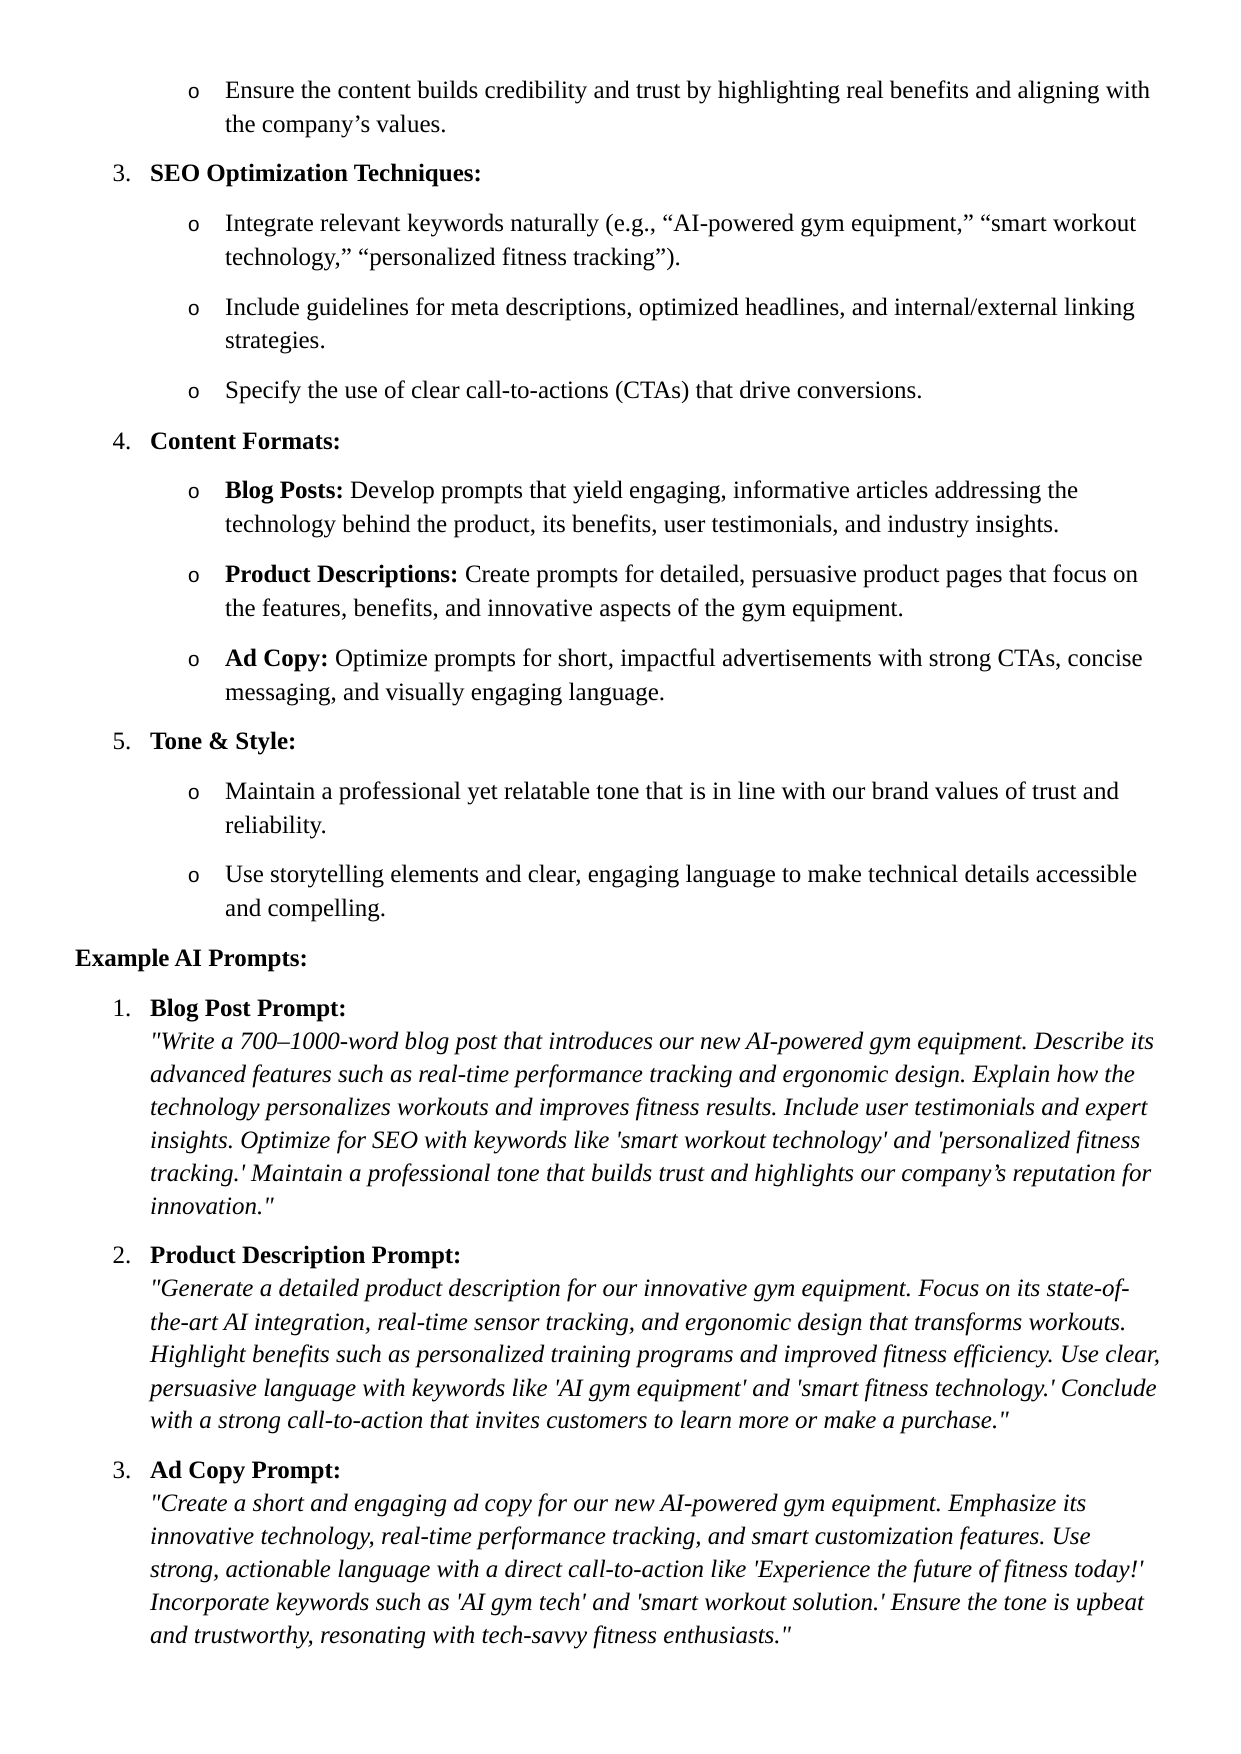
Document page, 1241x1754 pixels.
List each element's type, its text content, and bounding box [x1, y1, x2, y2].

list Integrate relevant keywords naturally (e.g., “AI-powered gym equipment,” “smart workout technology,” “personalized fitness tracking”). [187, 208, 1165, 271]
list Blog Posts: Develop prompts that yield engaging, informative articles addressing the technology behind the product, its benefits, user testimonials, and industry insights. [187, 476, 1165, 538]
list Maintain a professional yet relatable tone that is in line with our brand values of trust and reliability. [187, 776, 1165, 838]
list Product Descriptions: Create prompts for detailed, persuasive product pages that focus on the features, benefits, and innovative aspects of the gym equipment. [187, 559, 1165, 622]
list SEO Optimization Techniques: [112, 158, 1165, 187]
text Example AI Prompts: [75, 943, 1165, 972]
list Ad Copy Prompt: "Create a short and engaging ad copy for our new AI-powered gym equipment. Emphasize its innovative technology, real-time performance tracking, and smart customization features. Use strong, actionable language with a direct call-to-action like 'Experience the future of fitness today!' Incorporate keywords such as 'AI gym tech' and 'smart workout solution.' Ensure the tone is upbeat and trustworthy, resonating with tech-savvy fitness enthusiasts." [112, 1455, 1165, 1649]
list Specify the use of clear call-to-actions (CTAs) that drive conversions. [187, 375, 1165, 405]
list Include guidelines for meta descriptions, optimized headlines, and internal/external linking strategies. [187, 292, 1165, 354]
list Content Formats: [112, 426, 1165, 455]
list Tone & Style: [112, 726, 1165, 755]
list Use storytelling elements and clear, engaging language to make technical details accessible and compelling. [187, 859, 1165, 922]
list Ensure the content builds credibility and trust by highlighting real benefits and aligning with the company’s values. [187, 75, 1165, 138]
list Ad Copy: Optimize prompts for short, impactful advertisements with strong CTAs, concise messaging, and visually engaging language. [187, 643, 1165, 705]
list Product Description Prompt: "Generate a detailed product description for our innovative gym equipment. Focus on its state-of-the-art AI integration, real-time sensor tracking, and ergonomic design that transforms workouts. Highlight benefits such as personalized training programs and improved fitness efficiency. Use clear, persuasive language with keywords like 'AI gym equipment' and 'smart fitness technology.' Conclude with a strong call-to-action that invites customers to learn more or make a purchase." [112, 1241, 1165, 1434]
list Blog Post Prompt: "Write a 700–1000-word blog post that introduces our new AI-powered gym equipment. Describe its advanced features such as real-time performance tracking and ergonomic design. Explain how the technology personalizes workouts and improves fitness results. Include user testimonials and expert insights. Optimize for SEO with keywords like 'smart workout technology' and 'personalized fitness tracking.' Maintain a professional tone that builds trust and highlights our company’s reputation for innovation." [112, 993, 1165, 1219]
